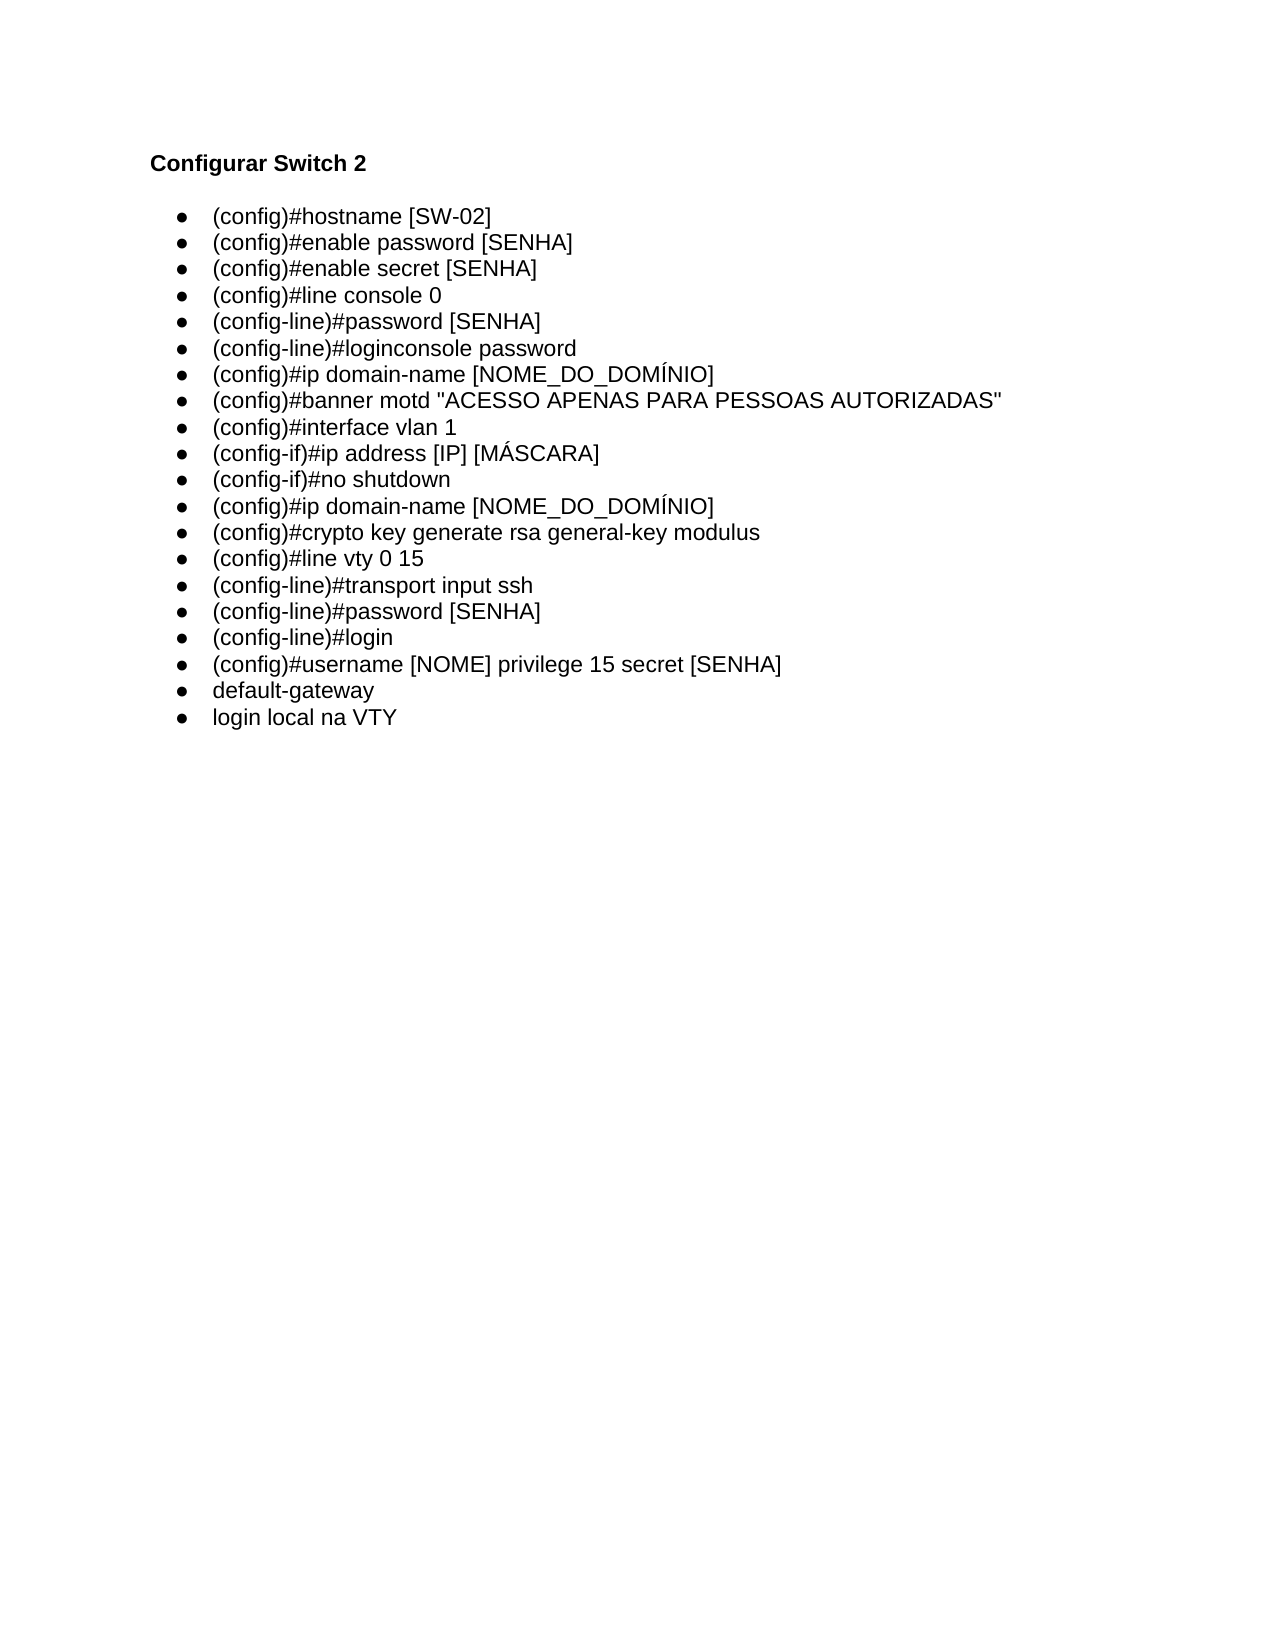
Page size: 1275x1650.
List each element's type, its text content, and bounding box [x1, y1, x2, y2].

list (config-if)#ip address [IP] [MÁSCARA] [175, 440, 1125, 466]
list default-gateway [175, 677, 1125, 703]
list (config)#ip domain-name [NOME_DO_DOMÍNIO] [175, 361, 1125, 387]
list (config)#enable password [SENHA] [175, 229, 1125, 255]
list (config)#banner motd "ACESSO APENAS PARA PESSOAS AUTORIZADAS" [175, 387, 1125, 413]
list (config)#crypto key generate rsa general-key modulus [175, 519, 1125, 545]
list (config)#line console 0 [175, 282, 1125, 308]
list (config)#hostname [SW-02] [175, 203, 1125, 229]
list login local na VTY [175, 703, 1125, 730]
list (config-line)#transport input ssh [175, 572, 1125, 598]
list (config)#line vty 0 15 [175, 545, 1125, 572]
list (config-line)#password [SENHA] [175, 598, 1125, 624]
list (config)#username [NOME] privilege 15 secret [SENHA] [175, 651, 1125, 677]
list (config)#enable secret [SENHA] [175, 255, 1125, 282]
list (config)#ip domain-name [NOME_DO_DOMÍNIO] [175, 493, 1125, 519]
text Configurar Switch 2 [150, 150, 1125, 176]
list (config-line)#loginconsole password [175, 334, 1125, 361]
list (config-line)#password [SENHA] [175, 308, 1125, 334]
list (config-if)#no shutdown [175, 466, 1125, 493]
list (config-line)#login [175, 624, 1125, 651]
list (config)#interface vlan 1 [175, 413, 1125, 440]
